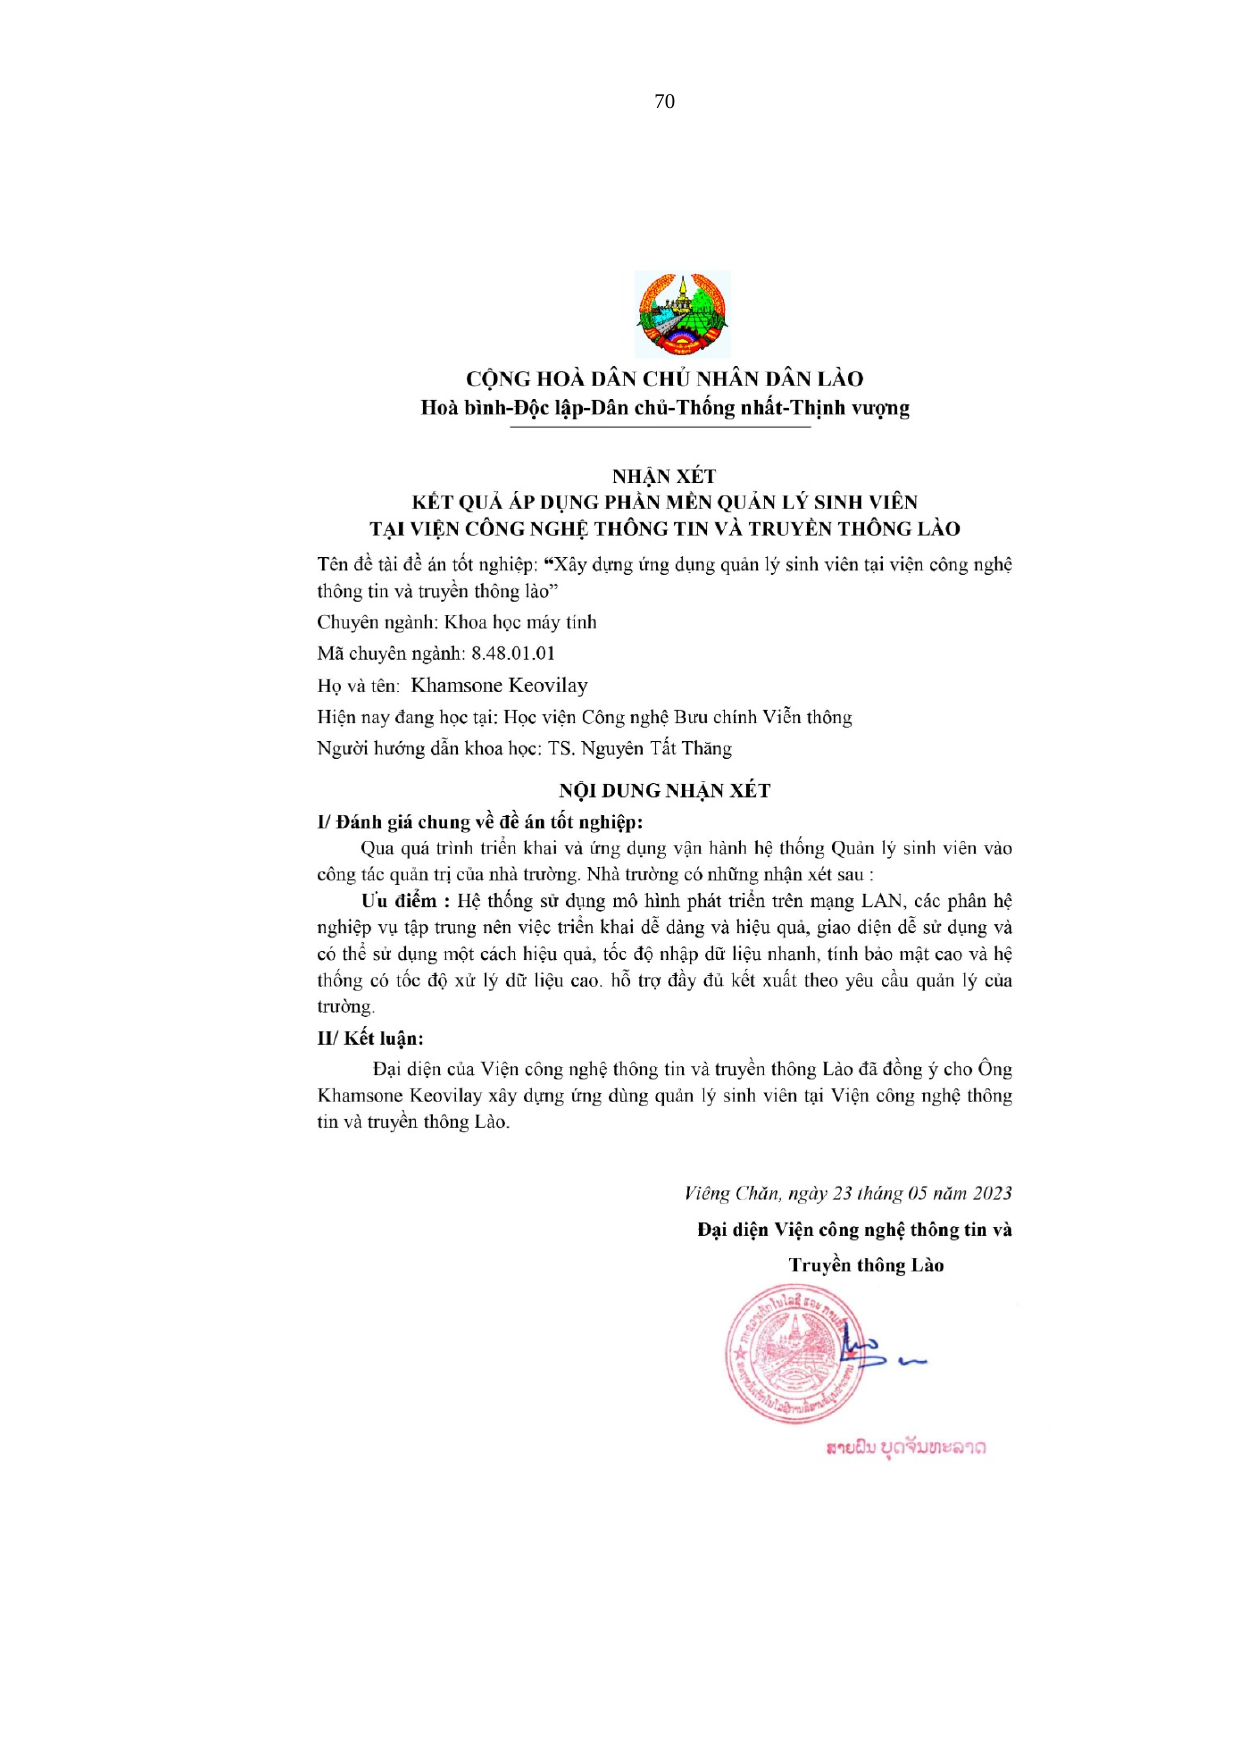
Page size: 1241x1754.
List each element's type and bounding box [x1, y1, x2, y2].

picture [206, 206, 1123, 1502]
